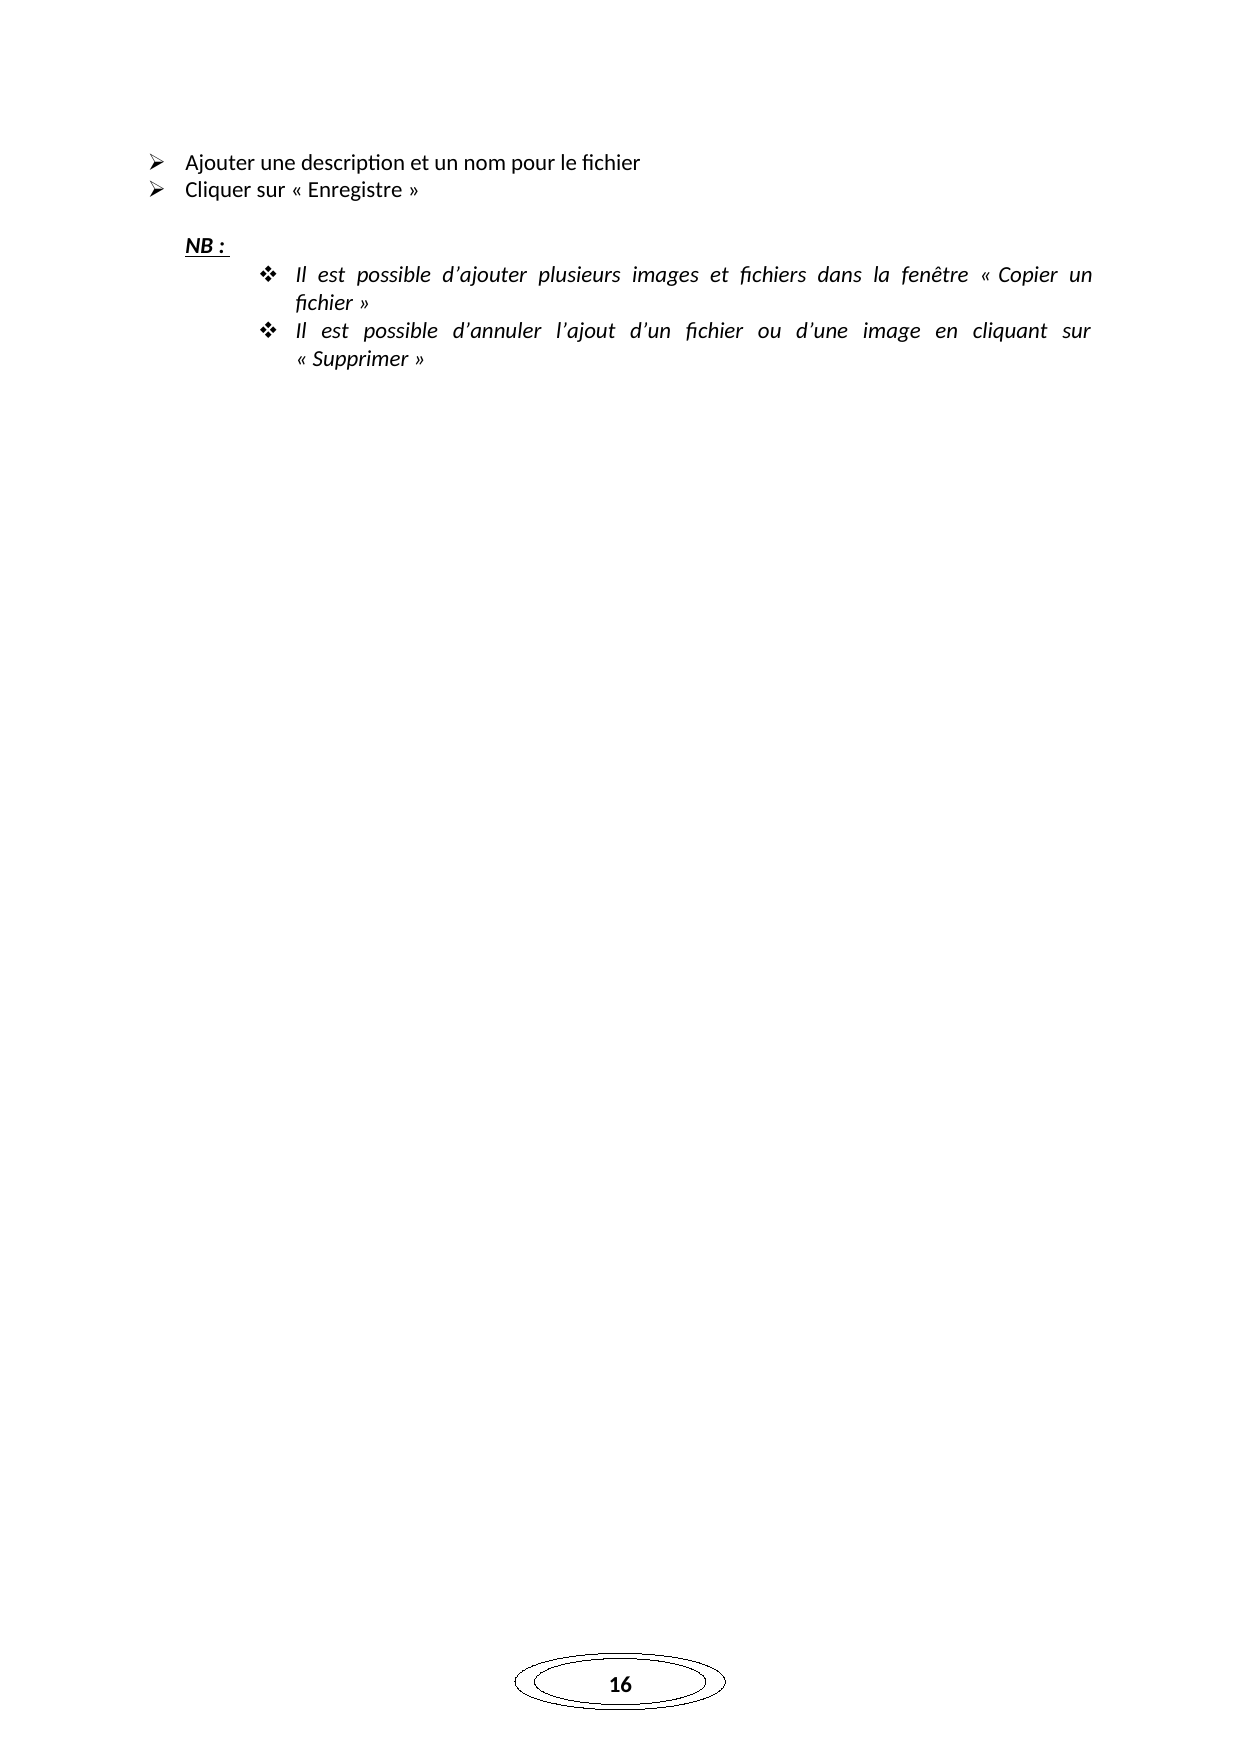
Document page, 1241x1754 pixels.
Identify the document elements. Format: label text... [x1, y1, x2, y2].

text Ajouter une description et un nom pour le fichier [148, 148, 1093, 176]
list Il est possible d’ajouter plusieurs images et fichiers dans la fenêtre « Copier un fichier » [258, 260, 1093, 316]
text Cliquer sur « Enregistre » [148, 176, 1093, 204]
list Il est possible d’annuler l’ajout d’un fichier ou d’une image en cliquant sur « Supprimer » [258, 316, 1093, 372]
text NB : [148, 232, 1093, 260]
